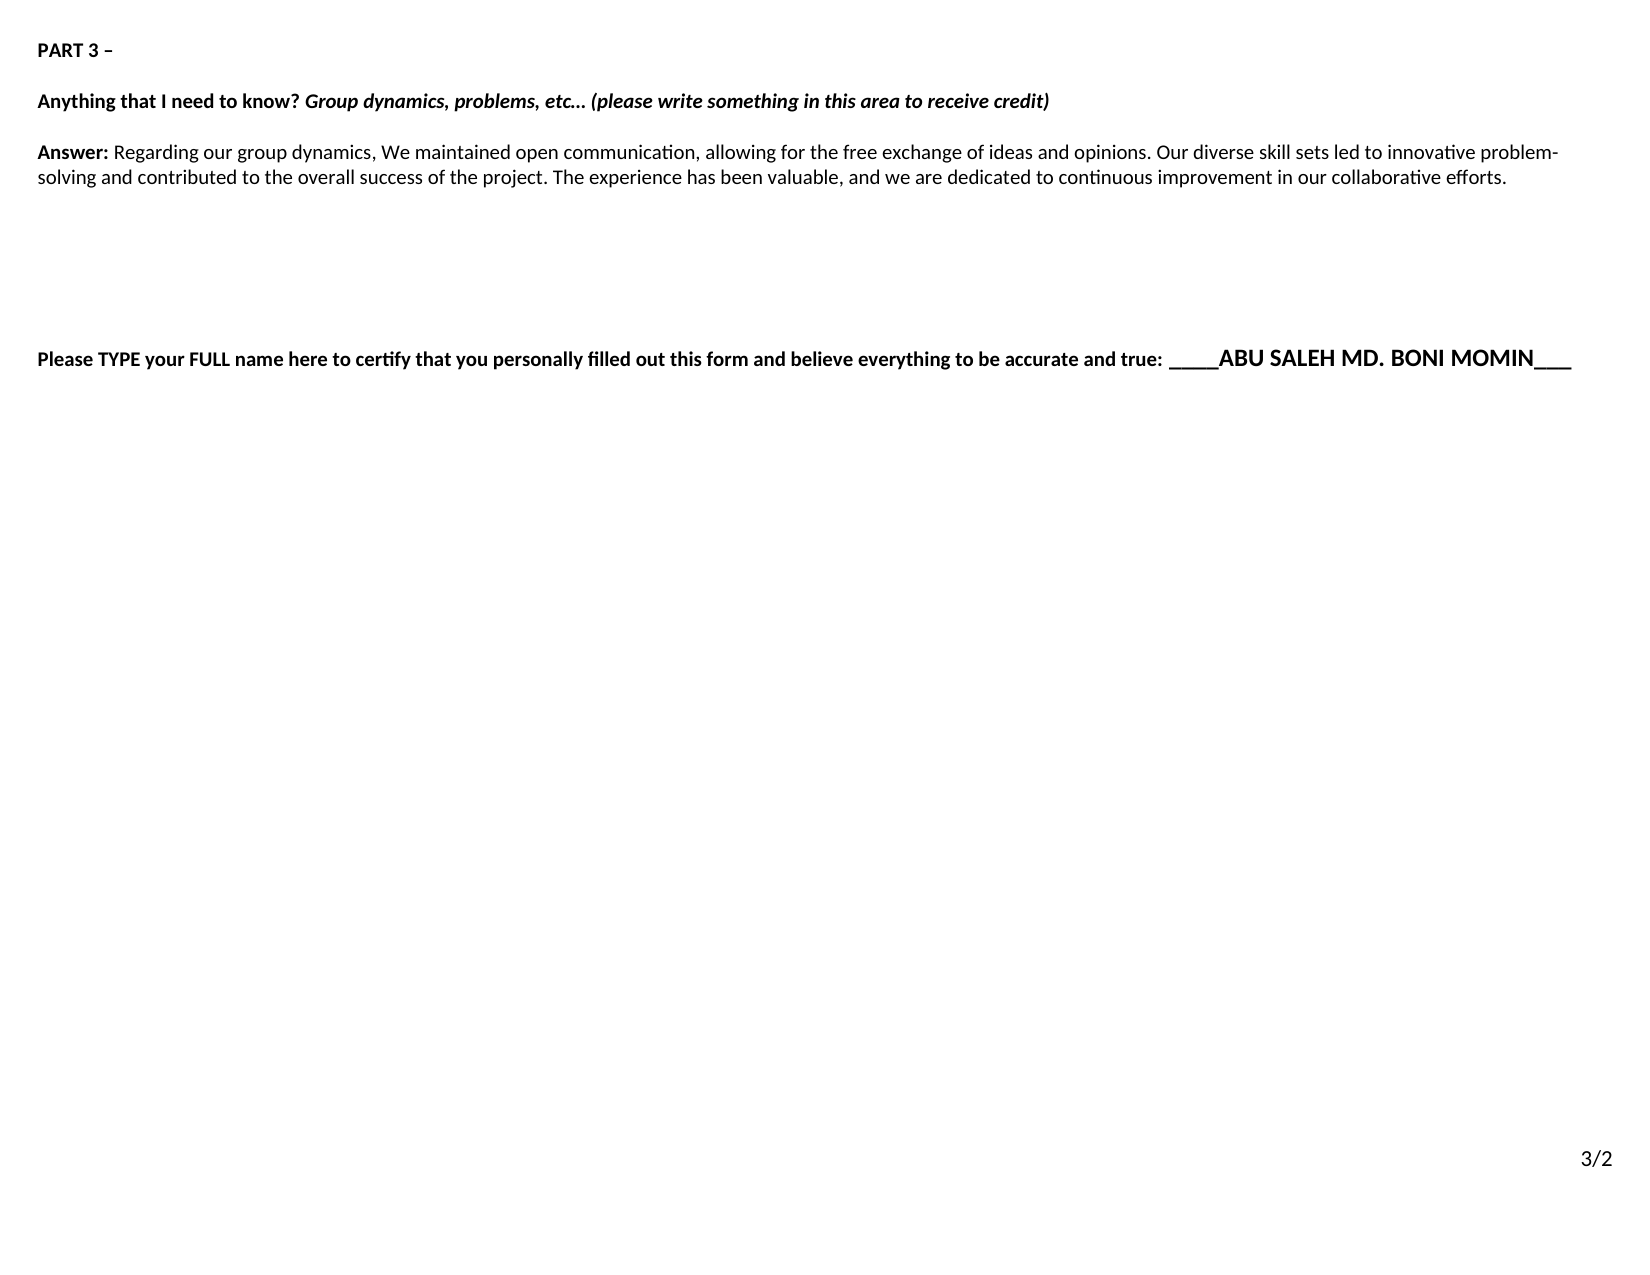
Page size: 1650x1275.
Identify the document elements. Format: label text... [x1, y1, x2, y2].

text Answer: Regarding our group dynamics, We maintained open communication, allowing for the free exchange of ideas and opinions. Our diverse skill sets led to innovative problem-solving and contributed to the overall success of the project. The experience has been valuable, and we are dedicated to continuous improvement in our collaborative efforts. [37, 139, 1612, 190]
text Please TYPE your FULL name here to certify that you personally filled out this form and believe everything to be accurate and true: ____ABU SALEH MD. BONI MOMIN___ [37, 342, 1612, 373]
text PART 3 – [37, 37, 1612, 63]
text Anything that I need to know? Group dynamics, problems, etc… (please write something in this area to receive credit) [37, 88, 1612, 114]
